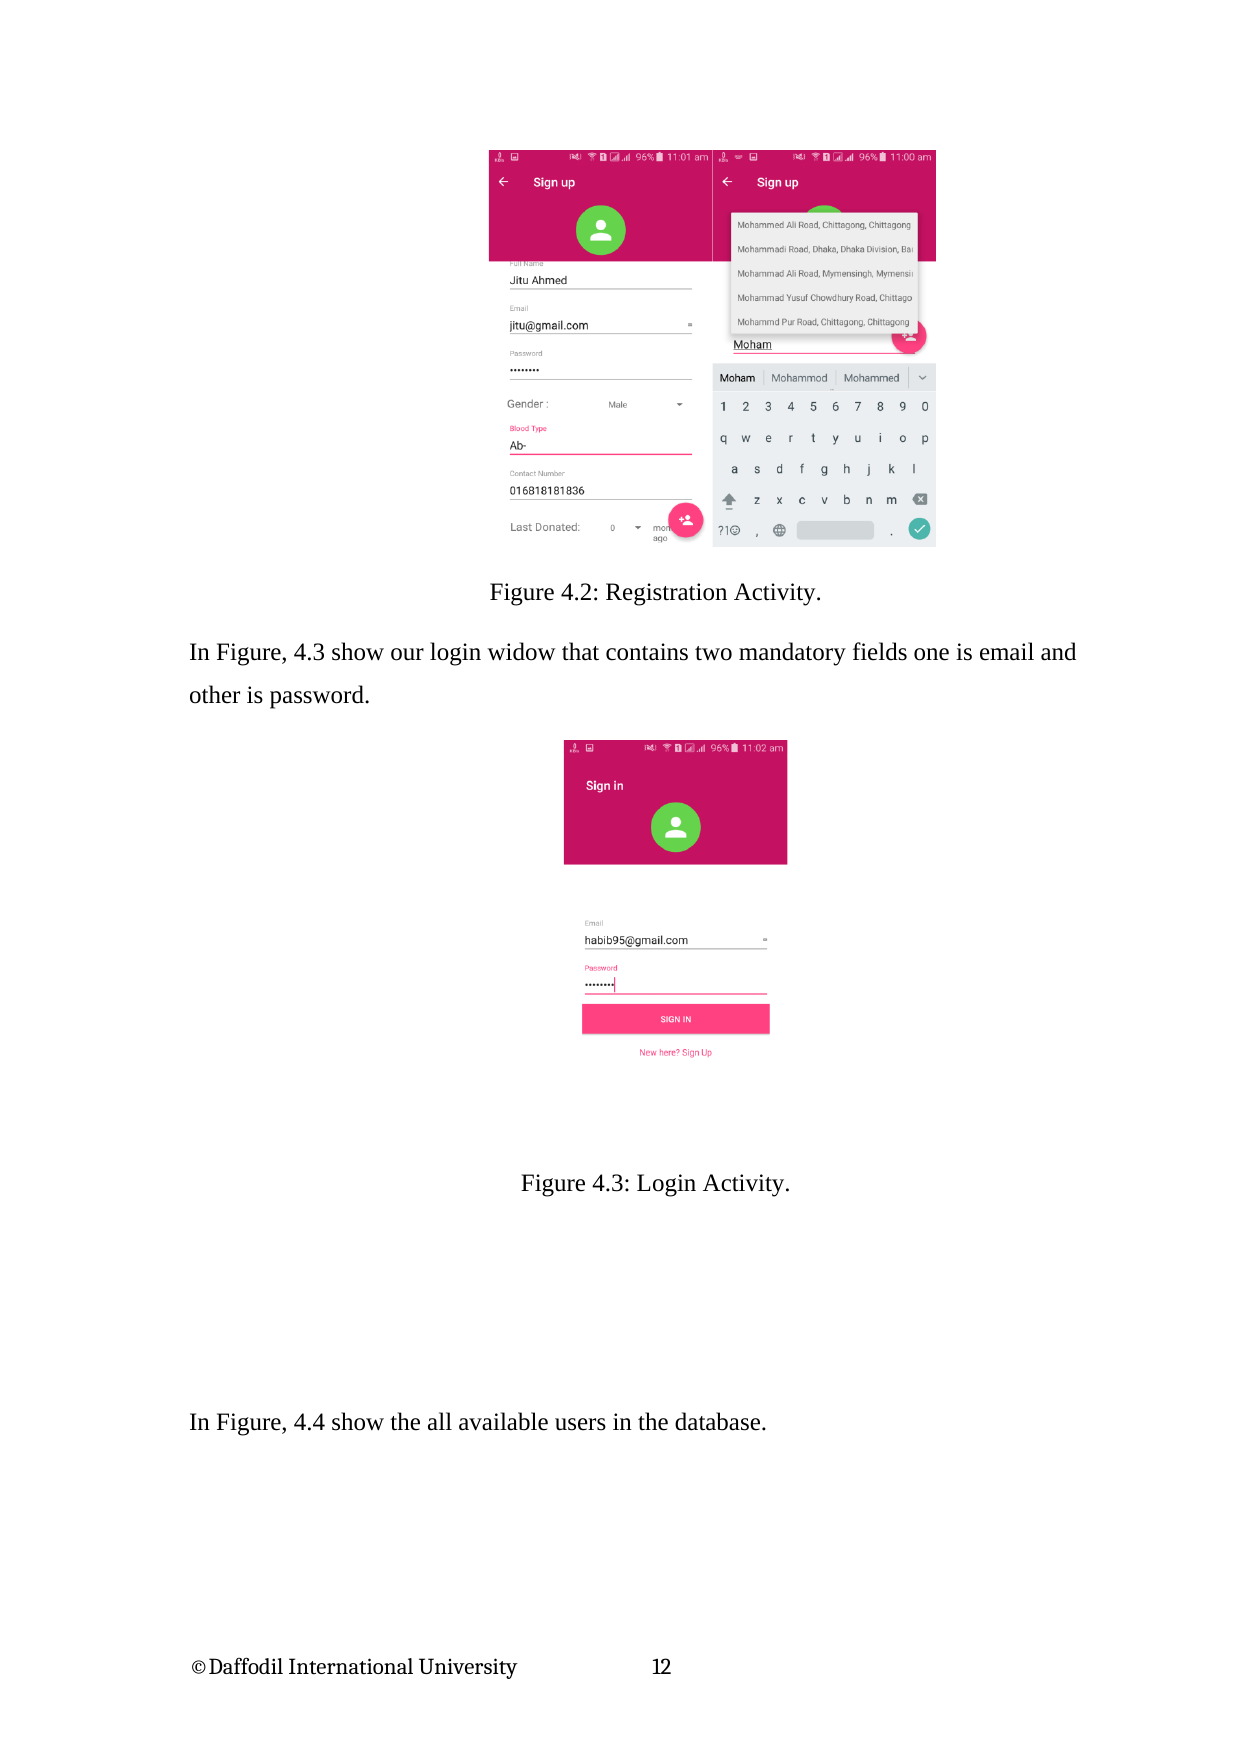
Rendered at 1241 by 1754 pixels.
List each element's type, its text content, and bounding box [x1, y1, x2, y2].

text Figure 4.3: Login Activity. [189, 1168, 1122, 1196]
text In Figure, 4.3 show our login widow that contains two mandatory fields one is email and other is password. [189, 637, 1122, 709]
text In Figure, 4.4 show the all available users in the database. [189, 1407, 1122, 1436]
picture [563, 740, 788, 1137]
text Figure 4.2: Registration Activity. [189, 577, 1122, 606]
picture [488, 150, 936, 547]
